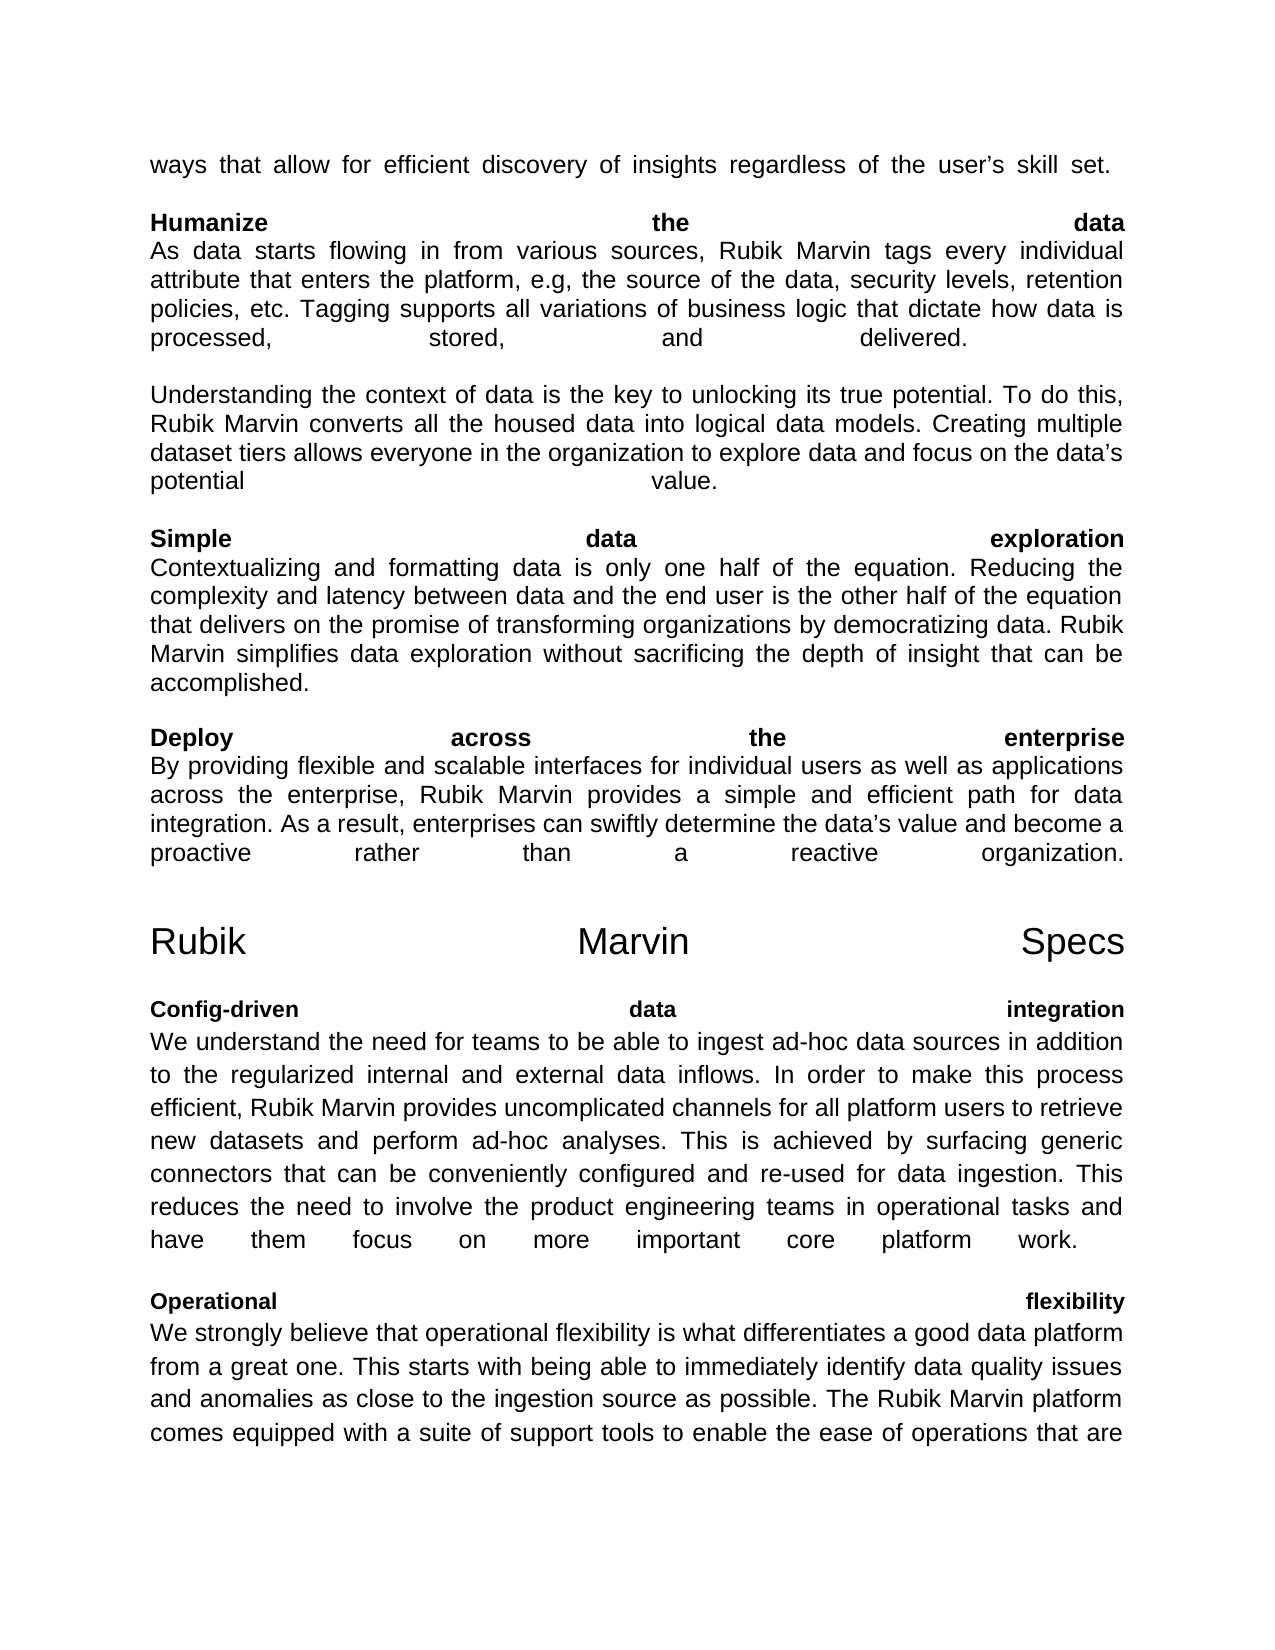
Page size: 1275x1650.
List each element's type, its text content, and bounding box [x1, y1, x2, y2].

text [150, 919, 1125, 1446]
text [150, 150, 1125, 723]
text Deploy across the enterprise By providing flexible and scalable interfaces for individual users as well as applications across the enterprise, Rubik Marvin provides a simple and efficient path for data integration. As a result, enterprises can swiftly determine the data’s value and become a proactive rather than a reactive organization. [150, 723, 1125, 919]
